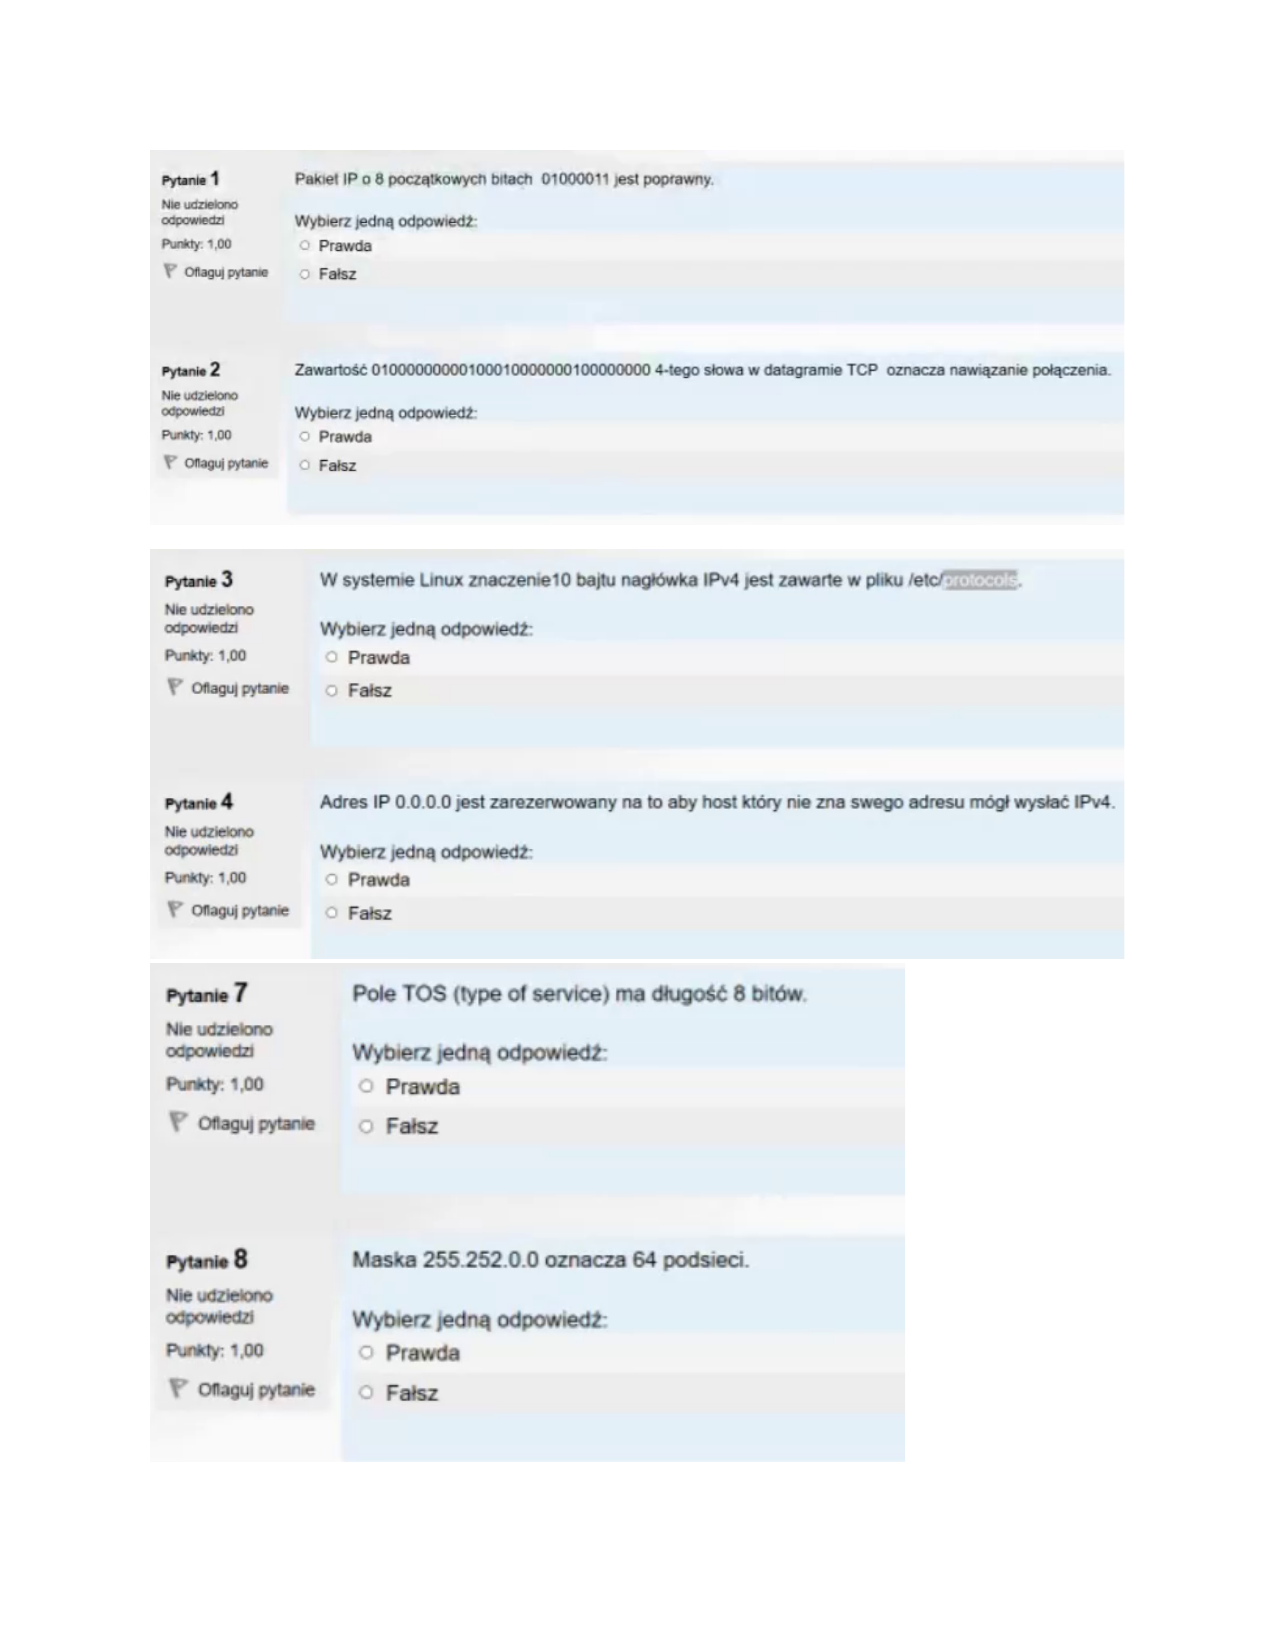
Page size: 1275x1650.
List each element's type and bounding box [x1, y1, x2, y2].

picture [150, 150, 1125, 525]
picture [150, 549, 1125, 959]
picture [150, 963, 906, 1462]
